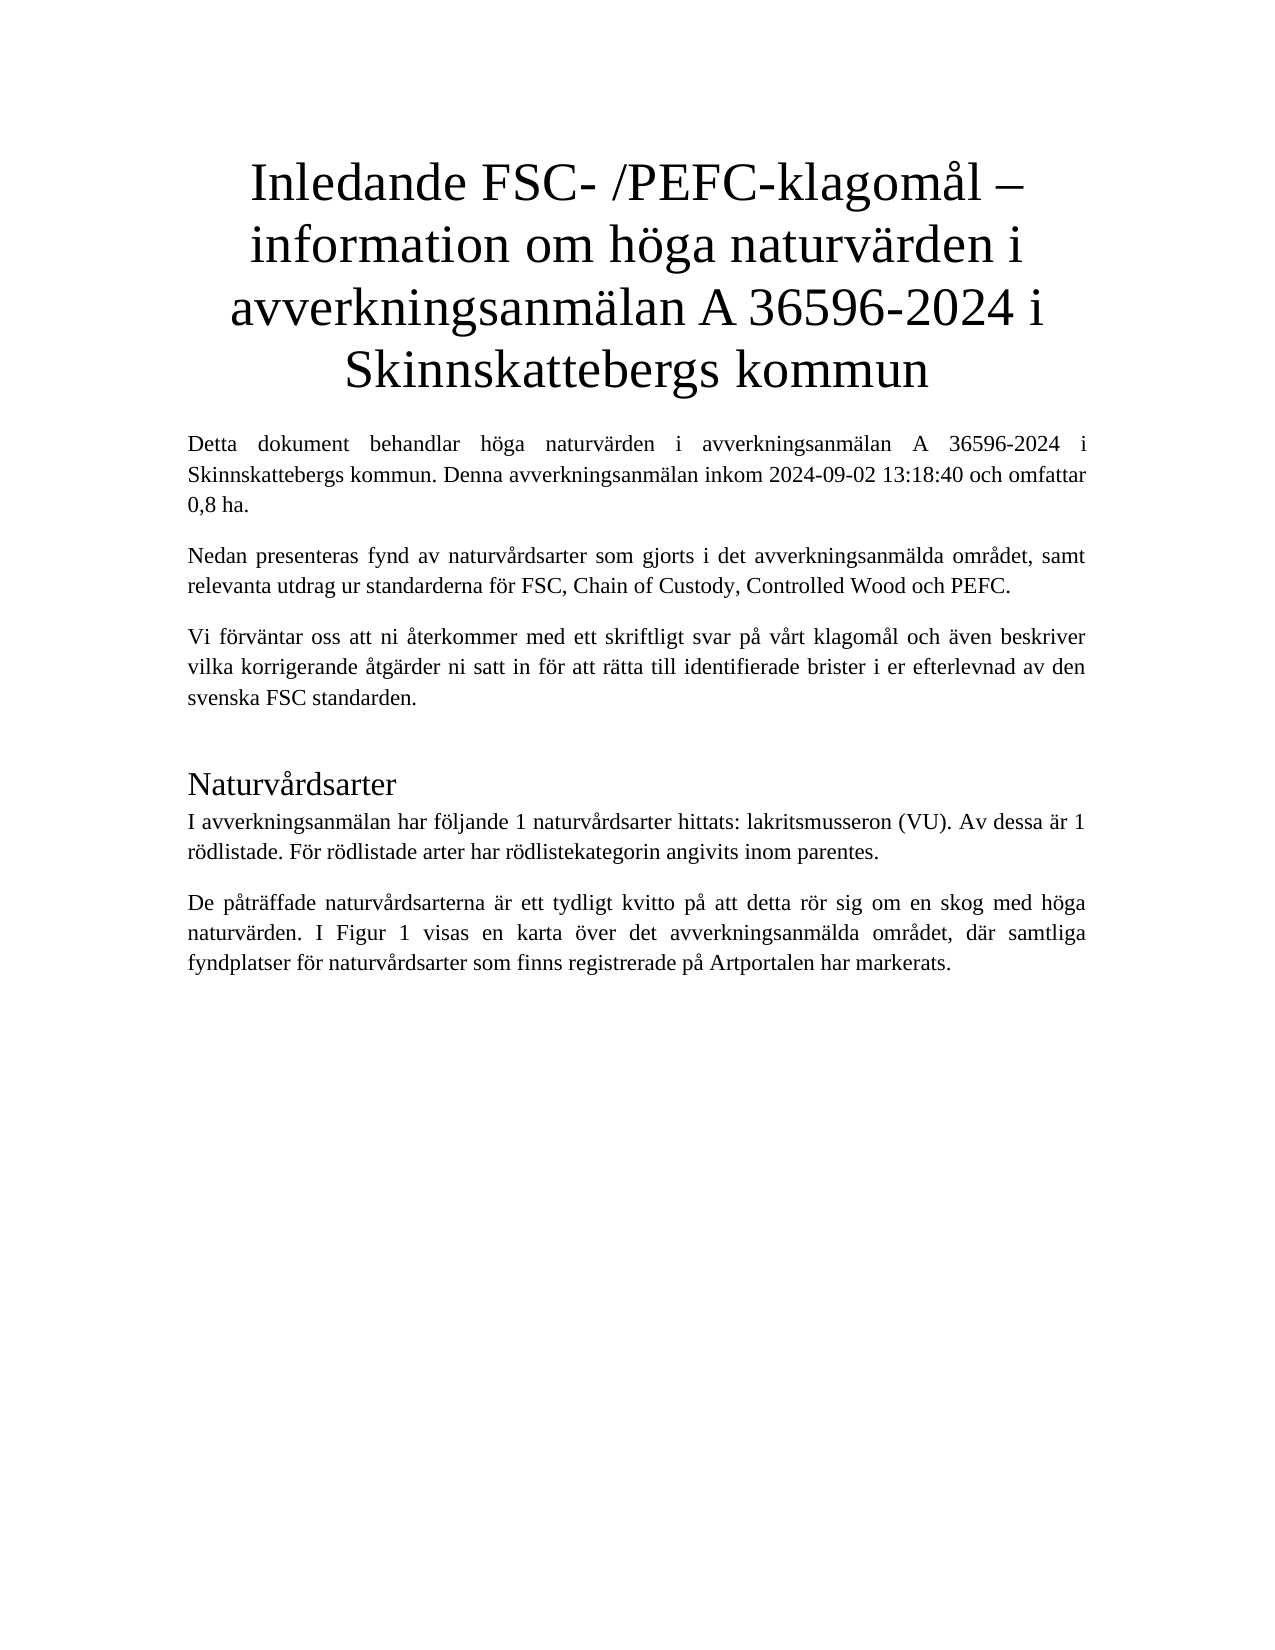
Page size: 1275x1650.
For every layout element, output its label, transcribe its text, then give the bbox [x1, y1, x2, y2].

text Nedan presenteras fynd av naturvårdsarter som gjorts i det avverkningsanmälda området, samt relevanta utdrag ur standarderna för FSC, Chain of Custody, Controlled Wood och PEFC. [187, 542, 1087, 598]
text I avverkningsanmälan har följande 1 naturvårdsarter hittats: lakritsmusseron (VU). Av dessa är 1 rödlistade. För rödlistade arter har rödlistekategorin angivits inom parentes. [187, 808, 1087, 864]
text Vi förväntar oss att ni återkommer med ett skriftligt svar på vårt klagomål och även beskriver vilka korrigerande åtgärder ni satt in för att rätta till identifierade brister i er efterlevnad av den svenska FSC standarden. [187, 623, 1087, 710]
text Detta dokument behandlar höga naturvärden i avverkningsanmälan A 36596-2024 i Skinnskattebergs kommun. Denna avverkningsanmälan inkom 2024-09-02 13:18:40 och omfattar 0,8 ha. [187, 430, 1087, 517]
subtitle Naturvårdsarter [187, 764, 1087, 802]
text De påträffade naturvårdsarterna är ett tydligt kvitto på att detta rör sig om en skog med höga naturvärden. I Figur 1 visas en karta över det avverkningsanmälda området, där samtliga fyndplatser för naturvårdsarter som finns registrerade på Artportalen har markerats. [187, 889, 1087, 976]
title Inledande FSC- /PEFC-klagomål – information om höga naturvärden i avverkningsanmälan A 36596-2024 i Skinnskattebergs kommun [187, 150, 1087, 399]
